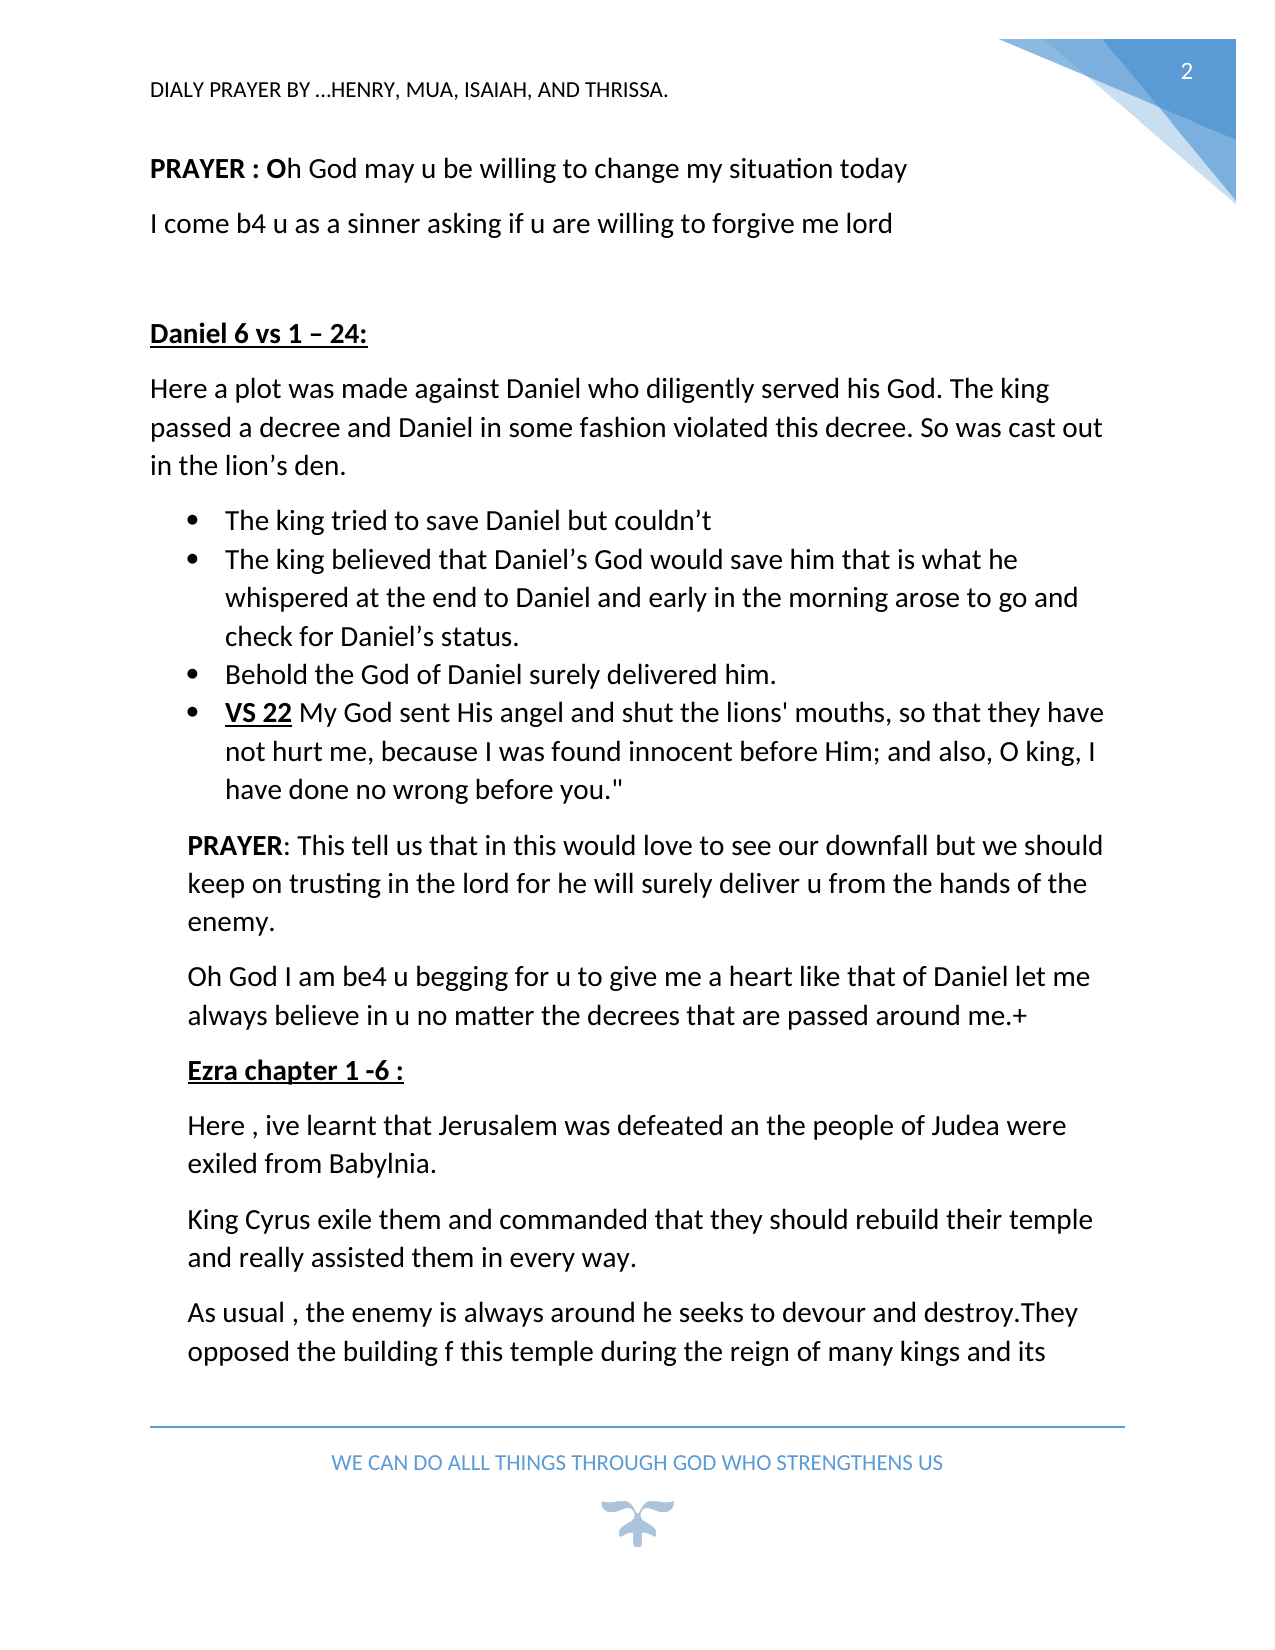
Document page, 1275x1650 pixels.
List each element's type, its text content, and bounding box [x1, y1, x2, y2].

text PRAYER : Oh God may u be willing to change my situation today [150, 150, 1125, 186]
list VS 22 My God sent His angel and shut the lions' mouths, so that they have not hurt me, because I was found innocent before Him; and also, O king, I have done no wrong before you." [187, 694, 1125, 807]
list The king tried to save Daniel but couldn’t [187, 502, 1125, 538]
list The king believed that Daniel’s God would save him that is what he whispered at the end to Daniel and early in the morning arose to go and check for Daniel’s status. [187, 541, 1125, 653]
text Here a plot was made against Daniel who diligently served his God. The king passed a decree and Daniel in some fashion violated this decree. So was cast out in the lion’s den. [150, 370, 1125, 483]
text Here , ive learnt that Jerusalem was defeated an the people of Judea were exiled from Babylnia. [187, 1107, 1125, 1181]
text I come b4 u as a sinner asking if u are willing to forgive me lord [150, 205, 1125, 241]
text Ezra chapter 1 -6 : [187, 1052, 1125, 1088]
text Daniel 6 vs 1 – 24: [150, 315, 1125, 351]
text Oh God I am be4 u begging for u to give me a heart like that of Daniel let me always believe in u no matter the decrees that are passed around me.+ [187, 958, 1125, 1033]
text PRAYER: This tell us that in this would love to see our downfall but we should keep on trusting in the lord for he will surely deliver u from the hands of the enemy. [187, 827, 1125, 939]
text King Cyrus exile them and commanded that they should rebuild their temple and really assisted them in every way. [187, 1201, 1125, 1275]
picture [997, 39, 1236, 205]
list Behold the God of Daniel surely delivered him. [187, 656, 1125, 692]
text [187, 1294, 1125, 1368]
